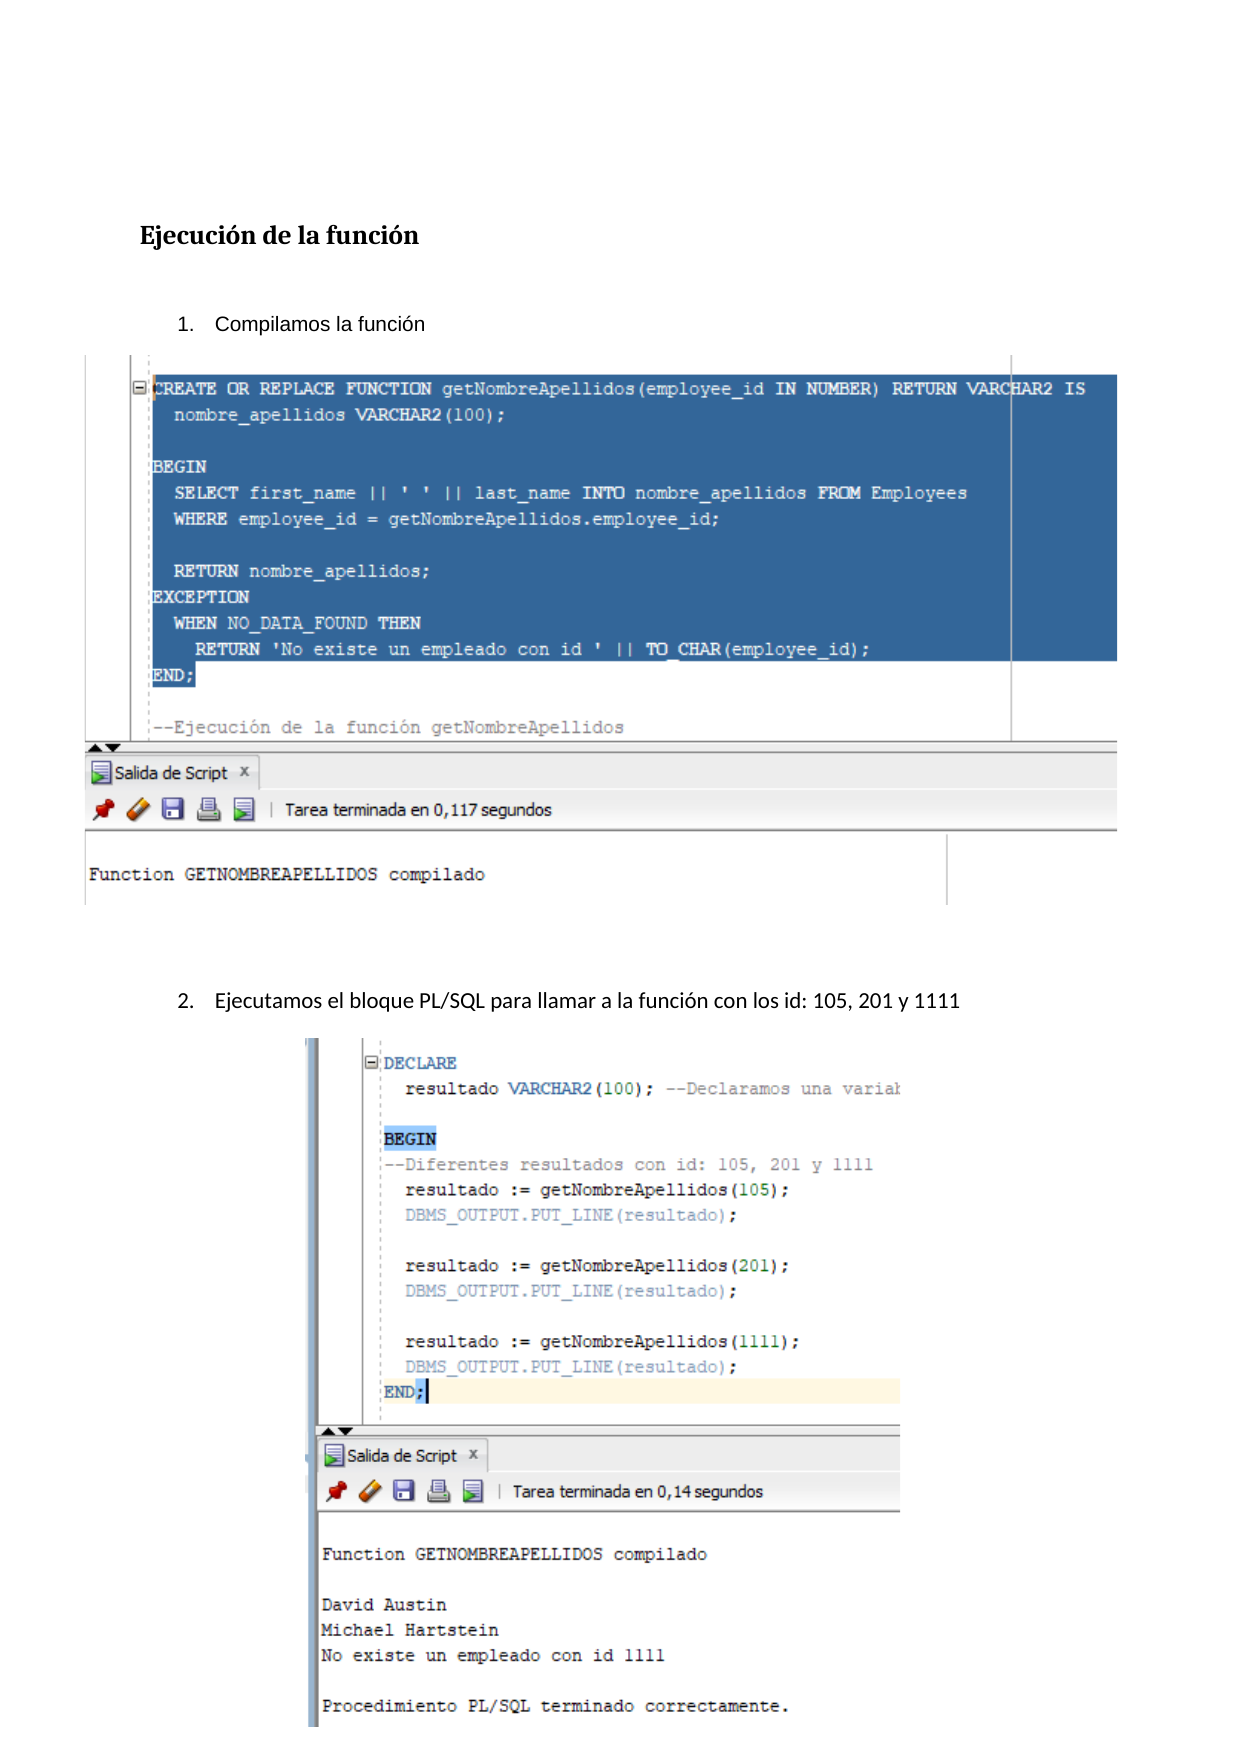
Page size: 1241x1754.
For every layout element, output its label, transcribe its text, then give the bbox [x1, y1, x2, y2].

list Compilamos la función [177, 312, 1065, 336]
picture [305, 1038, 901, 1727]
picture [84, 355, 1118, 905]
list Ejecutamos el bloque PL/SQL para llamar a la función con los id: 105, 201 y 1111 [177, 986, 1065, 1014]
subtitle Ejecución de la función [139, 220, 1065, 251]
